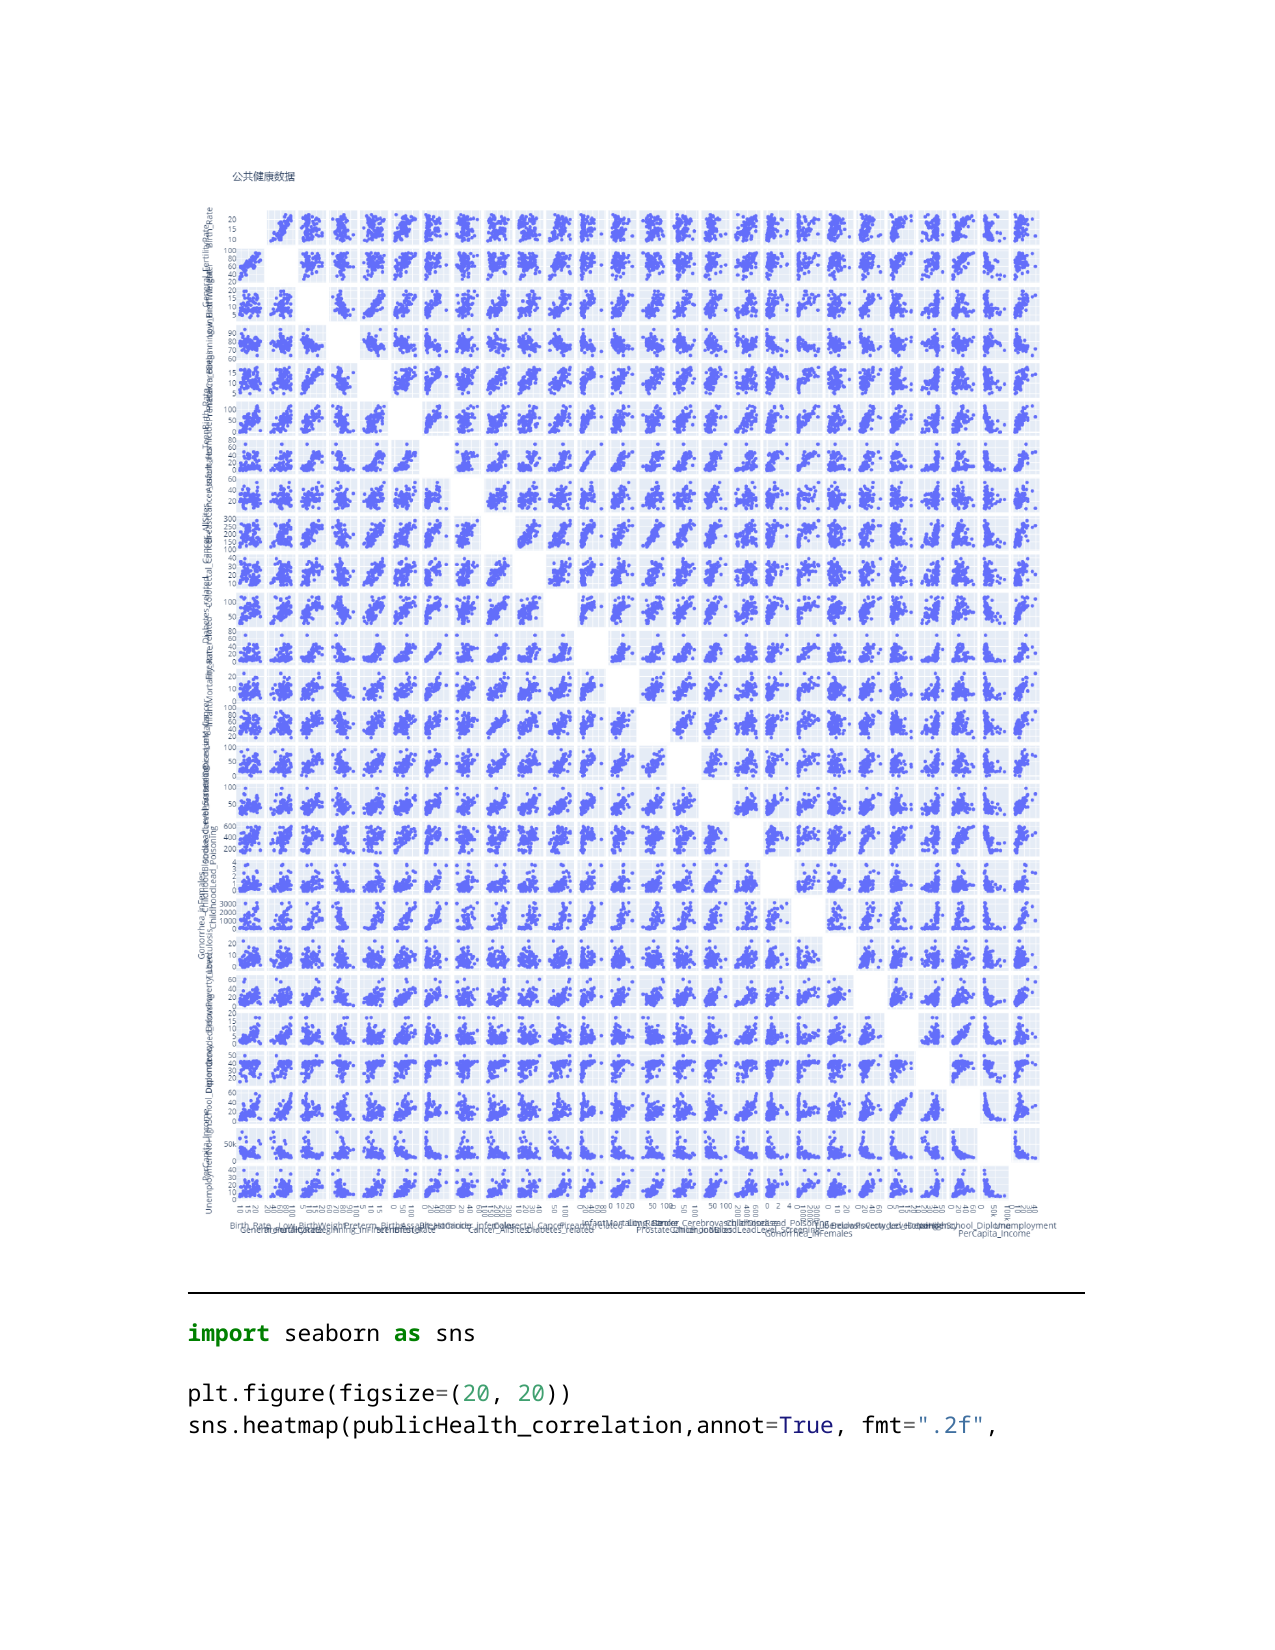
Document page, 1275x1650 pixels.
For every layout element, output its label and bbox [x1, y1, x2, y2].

text [187, 1317, 1087, 1440]
picture [187, 150, 1088, 1249]
